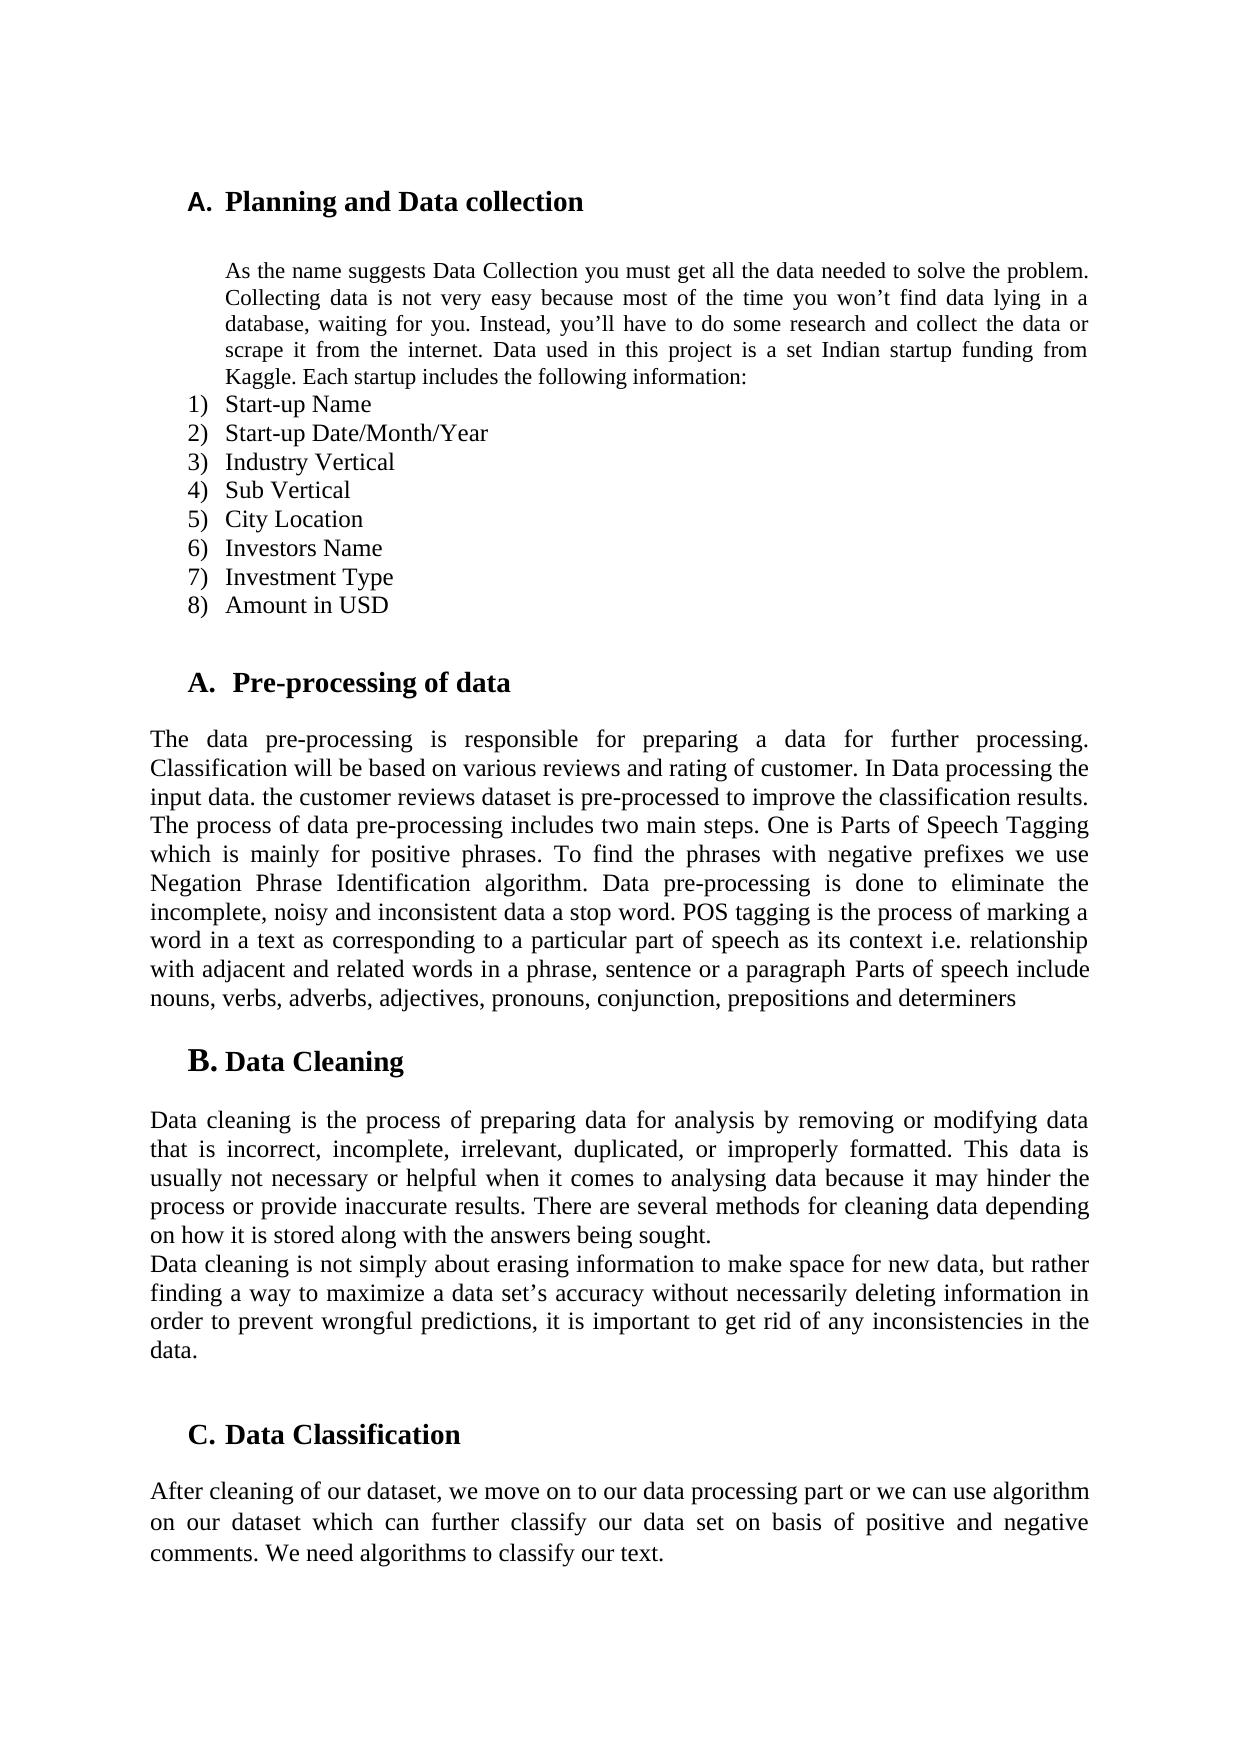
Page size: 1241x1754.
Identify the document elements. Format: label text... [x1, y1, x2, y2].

list Investors Name [187, 533, 1090, 562]
list Investment Type [187, 562, 1090, 591]
list Amount in USD [187, 591, 1090, 619]
list Start-up Name [187, 389, 1090, 418]
list Pre-processing of data [187, 665, 1090, 698]
list Industry Vertical [187, 447, 1090, 476]
list City Location [187, 504, 1090, 533]
list Start-up Date/Month/Year [187, 418, 1090, 447]
text After cleaning of our dataset, we move on to our data processing part or we can use algorithm on our dataset which can further classify our data set on basis of positive and negative comments. We need algorithms to classify our text. [150, 1476, 1090, 1567]
list Sub Vertical [187, 476, 1090, 504]
list Data Cleaning [187, 1040, 1090, 1079]
list As the name suggests Data Collection you must get all the data needed to solve the problem. Collecting data is not very easy because most of the time you won’t find data lying in a database, waiting for you. Instead, you’ll have to do some research and collect the data or scrape it from the internet. Data used in this project is a set Indian startup funding from Kaggle. Each startup includes the following information: [225, 257, 1090, 389]
list Planning and Data collection [187, 183, 1090, 219]
text Data cleaning is the process of preparing data for analysis by removing or modifying data that is incorrect, incomplete, irrelevant, duplicated, or improperly formatted. This data is usually not necessary or helpful when it comes to analysing data because it may hinder the process or provide inaccurate results. There are several methods for cleaning data depending on how it is stored along with the answers being sought. [150, 1105, 1090, 1249]
text The data pre-processing is responsible for preparing a data for further processing. Classification will be based on various reviews and rating of customer. In Data processing the input data. the customer reviews dataset is pre-processed to improve the classification results. The process of data pre-processing includes two main steps. One is Parts of Speech Tagging which is mainly for positive phrases. To find the phrases with negative prefixes we use Negation Phrase Identification algorithm. Data pre-processing is done to eliminate the incomplete, noisy and inconsistent data a stop word. POS tagging is the process of marking a word in a text as corresponding to a particular part of speech as its context i.e. relationship with adjacent and related words in a phrase, sentence or a paragraph Parts of speech include nouns, verbs, adverbs, adjectives, pronouns, conjunction, prepositions and determiners [150, 724, 1090, 1012]
list Data Classification [187, 1417, 1090, 1450]
text Data cleaning is not simply about erasing information to make space for new data, but rather finding a way to maximize a data set’s accuracy without necessarily deleting information in order to prevent wrongful predictions, it is important to get rid of any inconsistencies in the data. [150, 1249, 1090, 1364]
